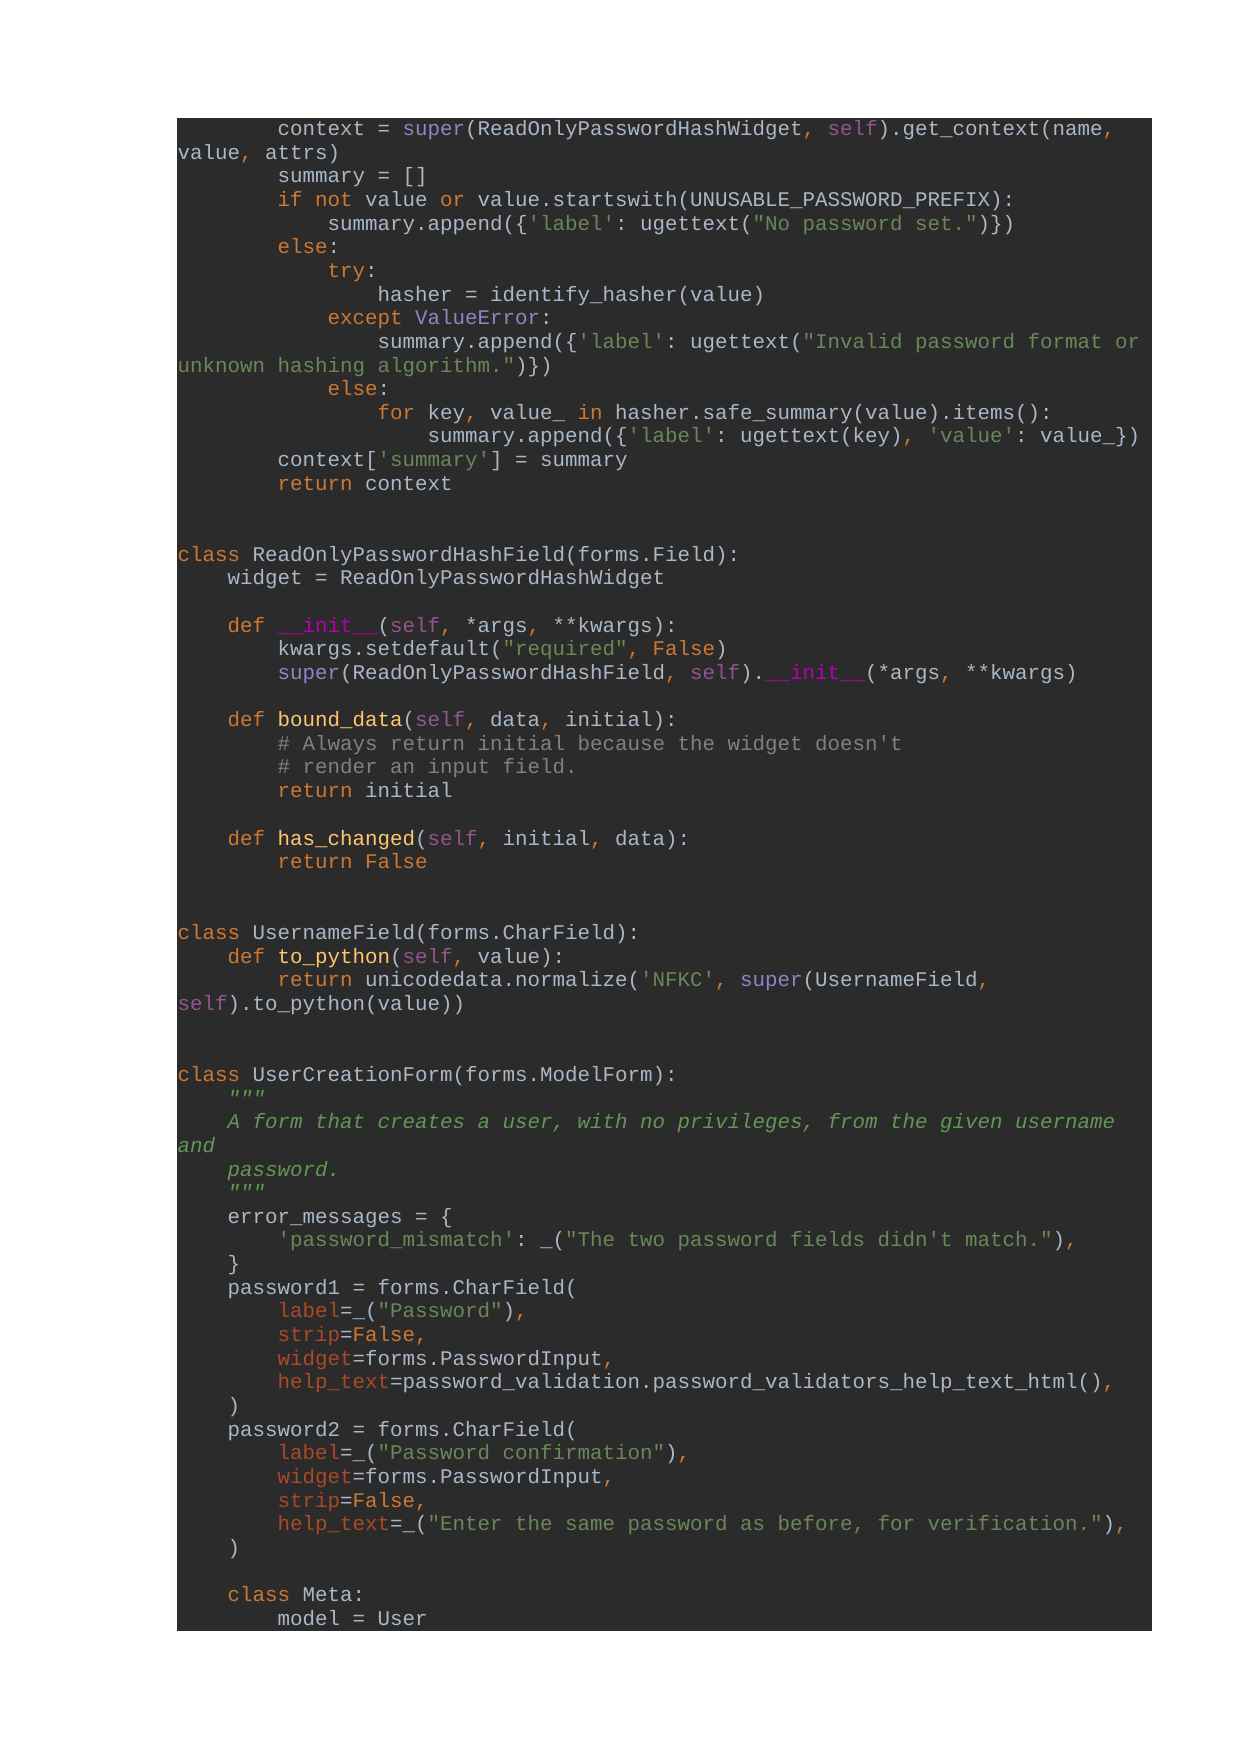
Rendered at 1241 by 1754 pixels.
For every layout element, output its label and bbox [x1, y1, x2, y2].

text [177, 118, 1152, 1631]
